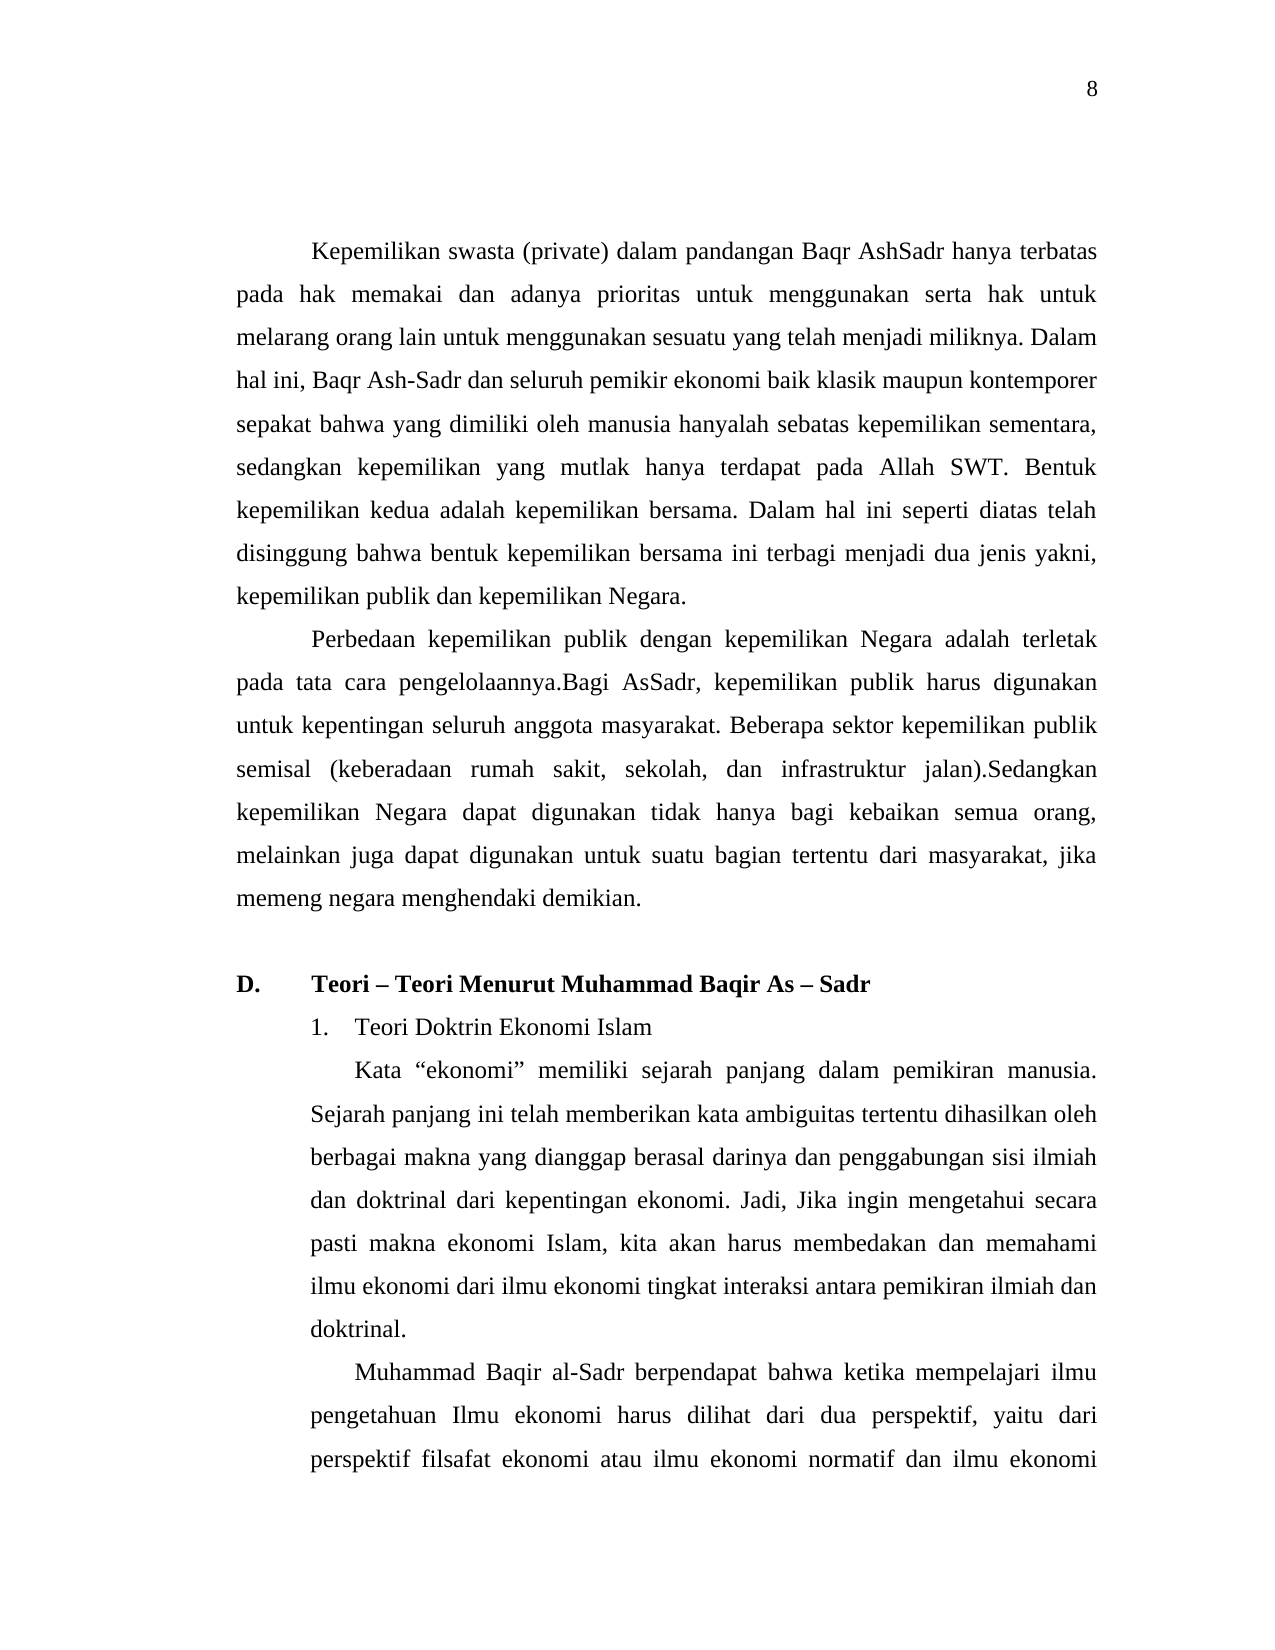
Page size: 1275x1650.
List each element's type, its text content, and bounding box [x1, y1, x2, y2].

list Teori Doktrin Ekonomi Islam [310, 1012, 1098, 1041]
list Perbedaan kepemilikan publik dengan kepemilikan Negara adalah terletak pada tata cara pengelolaannya.Bagi AsSadr, kepemilikan publik harus digunakan untuk kepentingan seluruh anggota masyarakat. Beberapa sektor kepemilikan publik semisal (keberadaan rumah sakit, sekolah, dan infrastruktur jalan).Sedangkan kepemilikan Negara dapat digunakan tidak hanya bagi kebaikan semua orang, melainkan juga dapat digunakan untuk suatu bagian tertentu dari masyarakat, jika memeng negara menghendaki demikian. [236, 624, 1098, 912]
list Kepemilikan swasta (private) dalam pandangan Baqr AshSadr hanya terbatas pada hak memakai dan adanya prioritas untuk menggunakan serta hak untuk melarang orang lain untuk menggunakan sesuatu yang telah menjadi miliknya. Dalam hal ini, Baqr Ash-Sadr dan seluruh pemikir ekonomi baik klasik maupun kontemporer sepakat bahwa yang dimiliki oleh manusia hanyalah sebatas kepemilikan sementara, sedangkan kepemilikan yang mutlak hanya terdapat pada Allah SWT. Bentuk kepemilikan kedua adalah kepemilikan bersama. Dalam hal ini seperti diatas telah disinggung bahwa bentuk kepemilikan bersama ini terbagi menjadi dua jenis yakni, kepemilikan publik dan kepemilikan Negara. [236, 236, 1098, 610]
subtitle D. Teori – Teori Menurut Muhammad Baqir As – Sadr [236, 969, 1098, 998]
list Kata “ekonomi” memiliki sejarah panjang dalam pemikiran manusia. Sejarah panjang ini telah memberikan kata ambiguitas tertentu dihasilkan oleh berbagai makna yang dianggap berasal darinya dan penggabungan sisi ilmiah dan doktrinal dari kepentingan ekonomi. Jadi, Jika ingin mengetahui secara pasti makna ekonomi Islam, kita akan harus membedakan dan memahami ilmu ekonomi dari ilmu ekonomi tingkat interaksi antara pemikiran ilmiah dan doktrinal. [310, 1056, 1098, 1343]
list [310, 1357, 1098, 1472]
